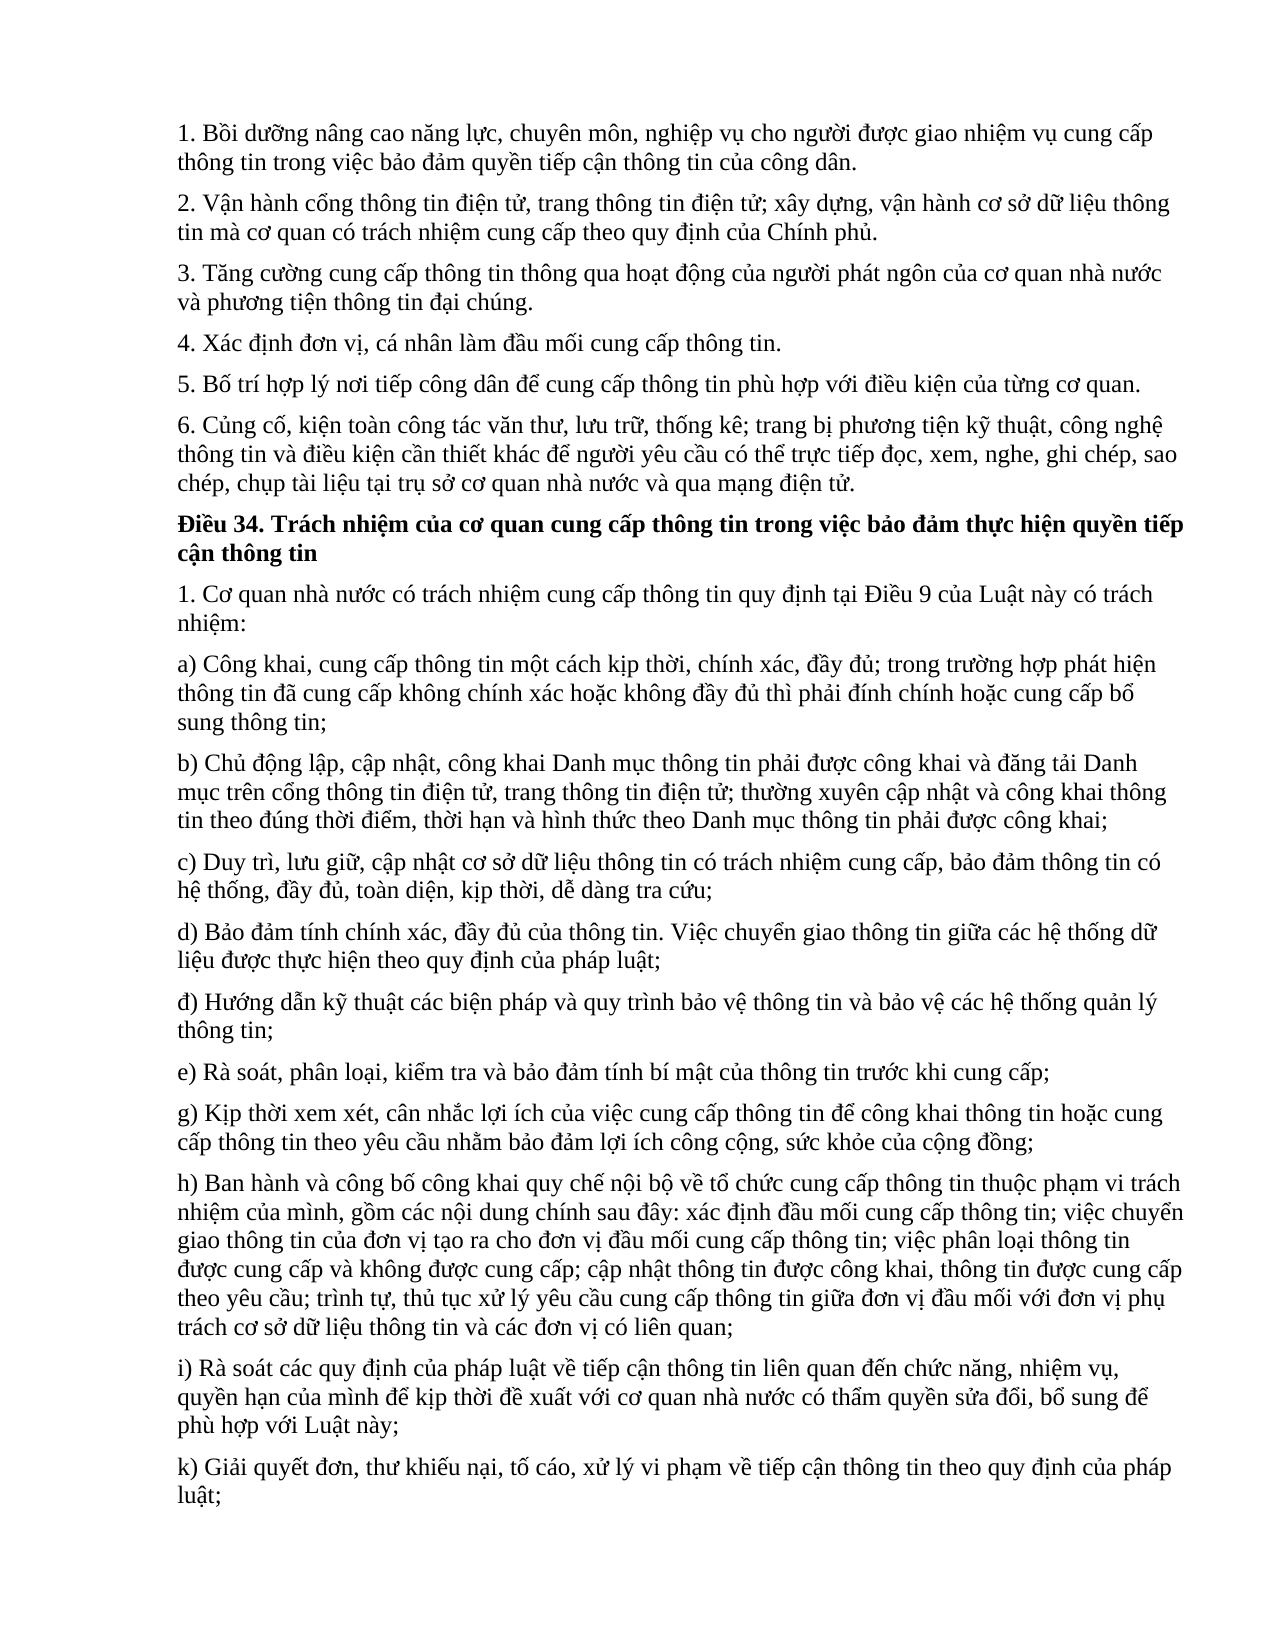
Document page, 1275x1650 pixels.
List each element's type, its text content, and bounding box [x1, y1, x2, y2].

text i) Rà soát các quy định của pháp luật về tiếp cận thông tin liên quan đến chức năng, nhiệm vụ, quyền hạn của mình để kịp thời đề xuất với cơ quan nhà nước có thẩm quyền sửa đổi, bổ sung để phù hợp với Luật này; [177, 1353, 1186, 1439]
text 5. Bố trí hợp lý nơi tiếp công dân để cung cấp thông tin phù hợp với điều kiện của từng cơ quan. [177, 369, 1186, 398]
text b) Chủ động lập, cập nhật, công khai Danh mục thông tin phải được công khai và đăng tải Danh mục trên cổng thông tin điện tử, trang thông tin điện tử; thường xuyên cập nhật và công khai thông tin theo đúng thời điểm, thời hạn và hình thức theo Danh mục thông tin phải được công khai; [177, 748, 1186, 834]
text 1. Bồi dưỡng nâng cao năng lực, chuyên môn, nghiệp vụ cho người được giao nhiệm vụ cung cấp thông tin trong việc bảo đảm quyền tiếp cận thông tin của công dân. [177, 118, 1186, 176]
text 3. Tăng cường cung cấp thông tin thông qua hoạt động của người phát ngôn của cơ quan nhà nước và phương tiện thông tin đại chúng. [177, 258, 1186, 316]
text g) Kịp thời xem xét, cân nhắc lợi ích của việc cung cấp thông tin để công khai thông tin hoặc cung cấp thông tin theo yêu cầu nhằm bảo đảm lợi ích công cộng, sức khỏe của cộng đồng; [177, 1098, 1186, 1156]
text k) Giải quyết đơn, thư khiếu nại, tố cáo, xử lý vi phạm về tiếp cận thông tin theo quy định của pháp luật; [177, 1452, 1186, 1509]
text 4. Xác định đơn vị, cá nhân làm đầu mối cung cấp thông tin. [177, 328, 1186, 357]
text e) Rà soát, phân loại, kiểm tra và bảo đảm tính bí mật của thông tin trước khi cung cấp; [177, 1057, 1186, 1086]
text a) Công khai, cung cấp thông tin một cách kịp thời, chính xác, đầy đủ; trong trường hợp phát hiện thông tin đã cung cấp không chính xác hoặc không đầy đủ thì phải đính chính hoặc cung cấp bổ sung thông tin; [177, 649, 1186, 736]
text d) Bảo đảm tính chính xác, đầy đủ của thông tin. Việc chuyển giao thông tin giữa các hệ thống dữ liệu được thực hiện theo quy định của pháp luật; [177, 917, 1186, 974]
text 1. Cơ quan nhà nước có trách nhiệm cung cấp thông tin quy định tại Điều 9 của Luật này có trách nhiệm: [177, 579, 1186, 637]
text h) Ban hành và công bố công khai quy chế nội bộ về tổ chức cung cấp thông tin thuộc phạm vi trách nhiệm của mình, gồm các nội dung chính sau đây: xác định đầu mối cung cấp thông tin; việc chuyển giao thông tin của đơn vị tạo ra cho đơn vị đầu mối cung cấp thông tin; việc phân loại thông tin được cung cấp và không được cung cấp; cập nhật thông tin được công khai, thông tin được cung cấp theo yêu cầu; trình tự, thủ tục xử lý yêu cầu cung cấp thông tin giữa đơn vị đầu mối với đơn vị phụ trách cơ sở dữ liệu thông tin và các đơn vị có liên quan; [177, 1168, 1186, 1341]
text đ) Hướng dẫn kỹ thuật các biện pháp và quy trình bảo vệ thông tin và bảo vệ các hệ thống quản lý thông tin; [177, 987, 1186, 1044]
text 6. Củng cố, kiện toàn công tác văn thư, lưu trữ, thống kê; trang bị phương tiện kỹ thuật, công nghệ thông tin và điều kiện cần thiết khác để người yêu cầu có thể trực tiếp đọc, xem, nghe, ghi chép, sao chép, chụp tài liệu tại trụ sở cơ quan nhà nước và qua mạng điện tử. [177, 411, 1186, 497]
text 2. Vận hành cổng thông tin điện tử, trang thông tin điện tử; xây dựng, vận hành cơ sở dữ liệu thông tin mà cơ quan có trách nhiệm cung cấp theo quy định của Chính phủ. [177, 188, 1186, 246]
text c) Duy trì, lưu giữ, cập nhật cơ sở dữ liệu thông tin có trách nhiệm cung cấp, bảo đảm thông tin có hệ thống, đầy đủ, toàn diện, kịp thời, dễ dàng tra cứu; [177, 847, 1186, 904]
text Điều 34. Trách nhiệm của cơ quan cung cấp thông tin trong việc bảo đảm thực hiện quyền tiếp cận thông tin [177, 509, 1186, 567]
